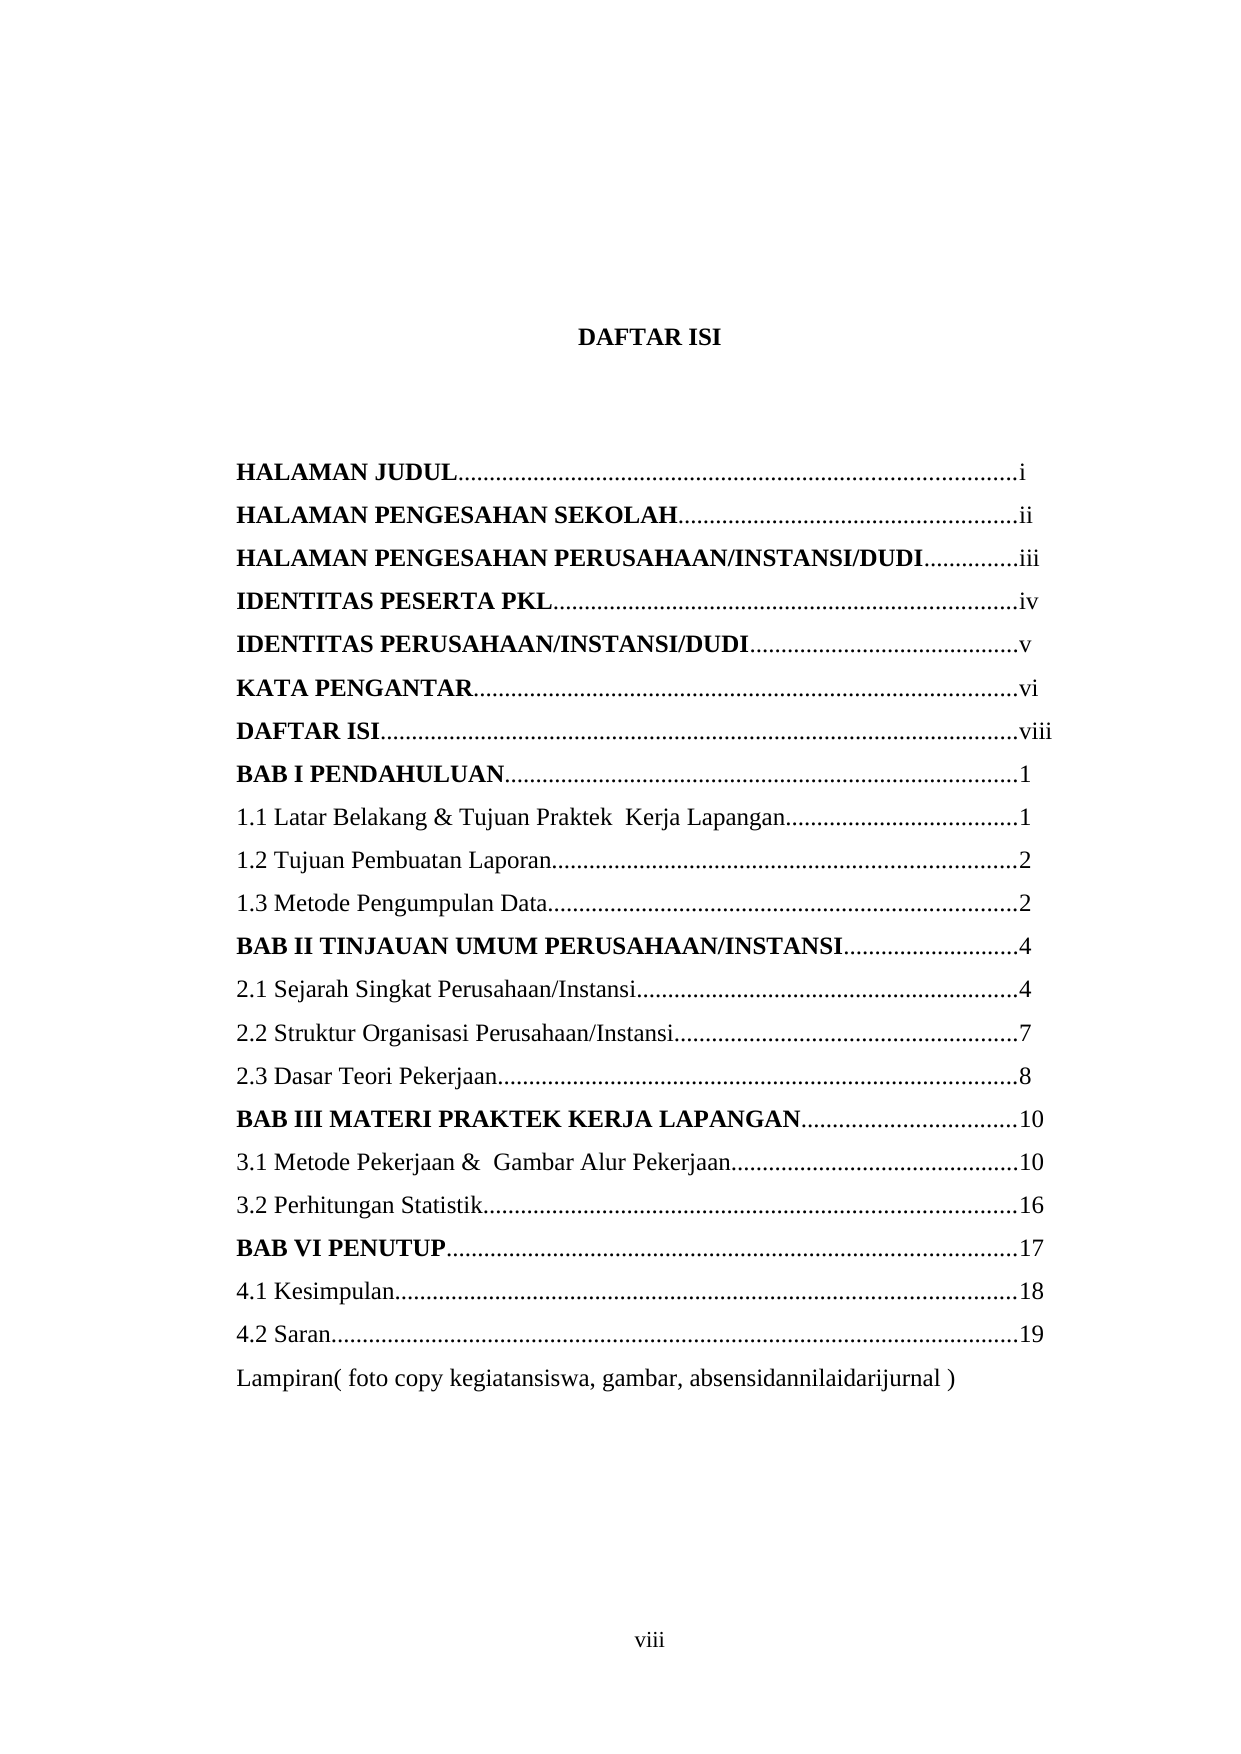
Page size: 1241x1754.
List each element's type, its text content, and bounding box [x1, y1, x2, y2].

text BAB II TINJAUAN UMUM PERUSAHAAN/INSTANSI 4 [236, 931, 1063, 960]
text 1.3 Metode Pengumpulan Data 2 [236, 888, 1063, 917]
text 3.2 Perhitungan Statistik 16 [236, 1190, 1063, 1219]
text KATA PENGANTAR vi [236, 673, 1063, 701]
text IDENTITAS PERUSAHAAN/INSTANSI/DUDI v [236, 629, 1063, 658]
text BAB III MATERI PRAKTEK KERJA LAPANGAN 10 [236, 1104, 1063, 1133]
text BAB VI PENUTUP 17 [236, 1233, 1063, 1262]
text 2.1 Sejarah Singkat Perusahaan/Instansi 4 [236, 974, 1063, 1003]
text Lampiran( foto copy kegiatansiswa, gambar, absensidannilaidarijurnal ) [236, 1363, 1063, 1391]
text HALAMAN PENGESAHAN PERUSAHAAN/INSTANSI/DUDI iii [236, 543, 1063, 572]
text 1.2 Tujuan Pembuatan Laporan 2 [236, 845, 1063, 874]
text BAB I PENDAHULUAN 1 [236, 759, 1063, 788]
text IDENTITAS PESERTA PKL iv [236, 586, 1063, 615]
title DAFTAR ISI [236, 322, 1063, 351]
text 1.1 Latar Belakang & Tujuan Praktek Kerja Lapangan 1 [236, 802, 1063, 831]
text 4.2 Saran 19 [236, 1319, 1063, 1348]
text 4.1 Kesimpulan 18 [236, 1276, 1063, 1305]
text DAFTAR ISI viii [236, 716, 1063, 744]
text HALAMAN PENGESAHAN SEKOLAH ii [236, 500, 1063, 529]
text 2.3 Dasar Teori Pekerjaan 8 [236, 1061, 1063, 1089]
text 2.2 Struktur Organisasi Perusahaan/Instansi 7 [236, 1018, 1063, 1046]
text HALAMAN JUDUL i [236, 457, 1063, 486]
text 3.1 Metode Pekerjaan & Gambar Alur Pekerjaan 10 [731, 1147, 1063, 1176]
